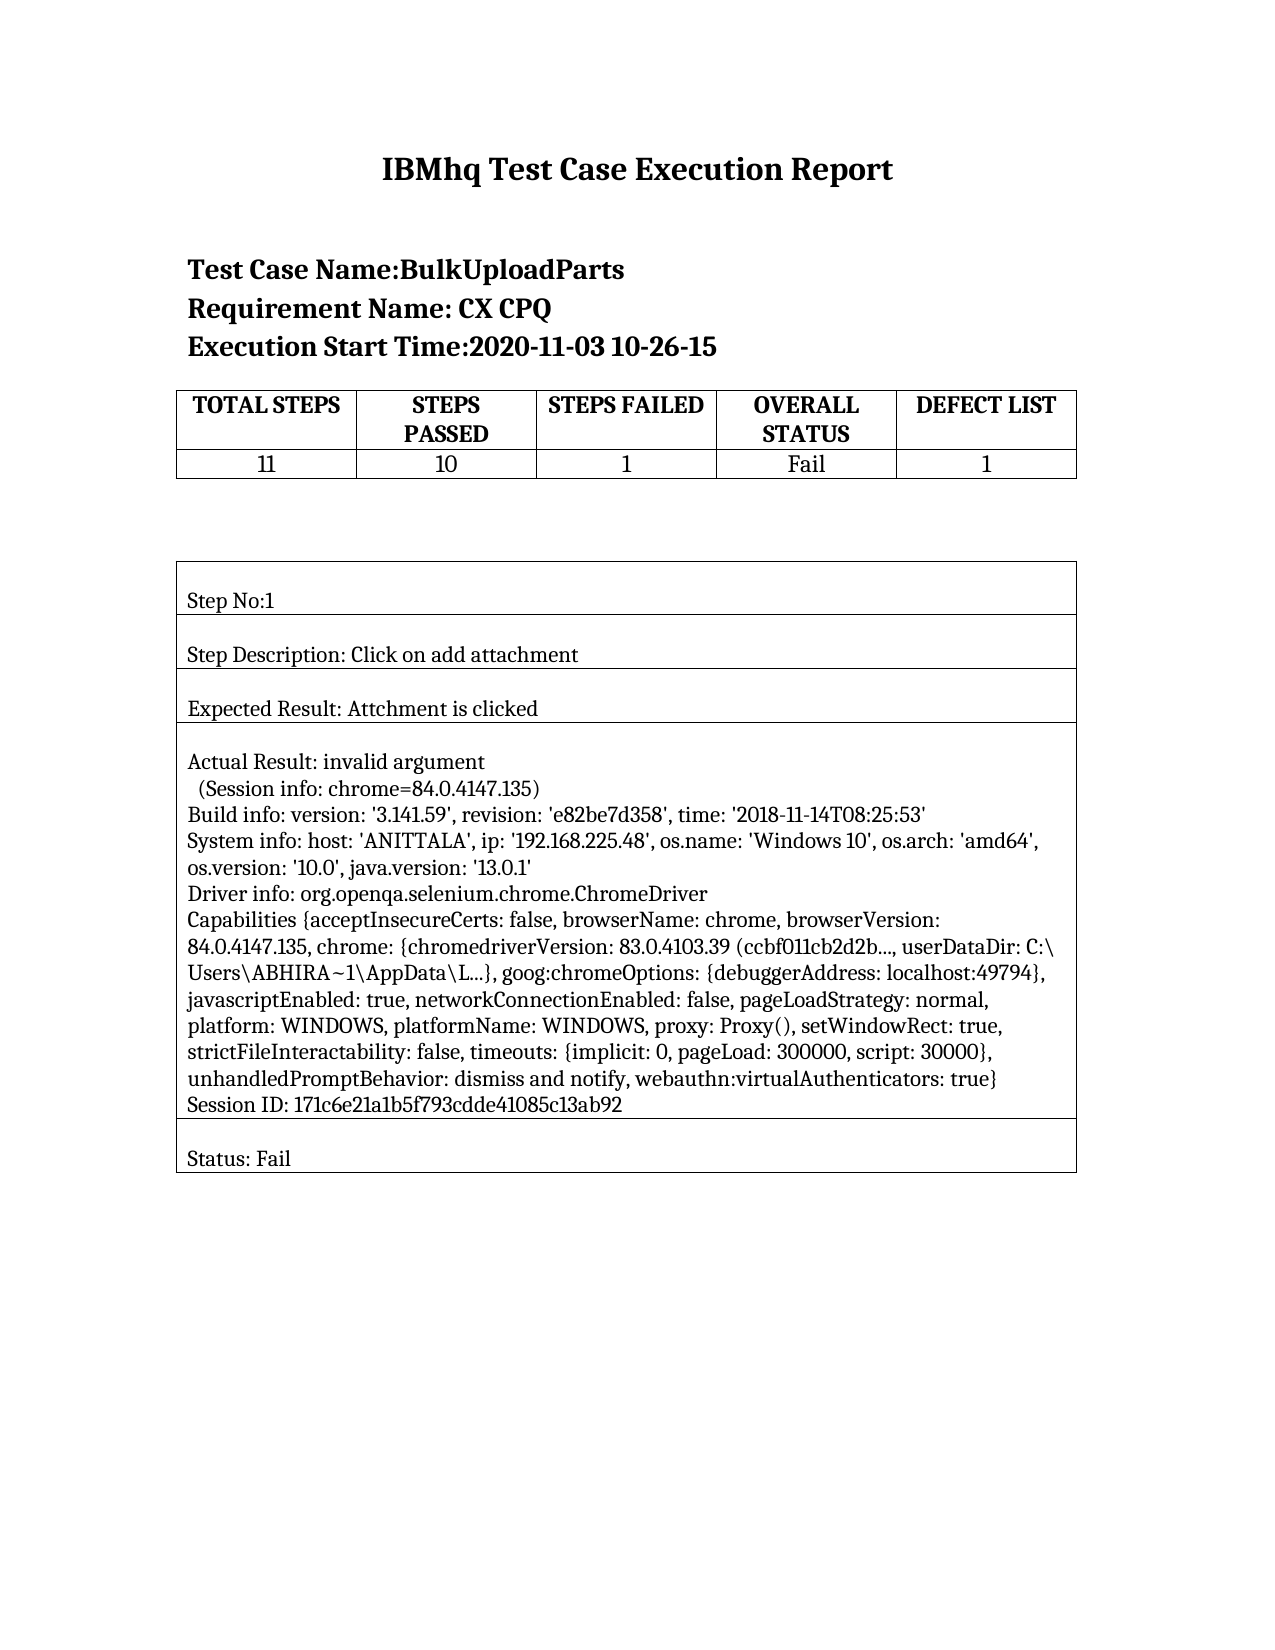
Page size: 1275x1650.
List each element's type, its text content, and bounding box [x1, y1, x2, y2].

table_cell 1 [537, 450, 716, 478]
text IBMhq Test Case Execution Report [187, 150, 1087, 188]
table_header STEPS PASSED [357, 391, 536, 448]
table_cell Actual Result: invalid argument (Session info: chrome=84.0.4147.135) Build info: version: '3.141.59', revision: 'e82be7d358', time: '2018-11-14T08:25:53' System info: host: 'ANITTALA', ip: '192.168.225.48', os.name: 'Windows 10', os.arch: 'amd64', os.version: '10.0', java.version: '13.0.1' Driver info: org.openqa.selenium.chrome.ChromeDriver Capabilities {acceptInsecureCerts: false, browserName: chrome, browserVersion: 84.0.4147.135, chrome: {chromedriverVersion: 83.0.4103.39 (ccbf011cb2d2b..., userDataDir: C:\Users\ABHIRA~1\AppData\L...}, goog:chromeOptions: {debuggerAddress: localhost:49794}, javascriptEnabled: true, networkConnectionEnabled: false, pageLoadStrategy: normal, platform: WINDOWS, platformName: WINDOWS, proxy: Proxy(), setWindowRect: true, strictFileInteractability: false, timeouts: {implicit: 0, pageLoad: 300000, script: 30000}, unhandledPromptBehavior: dismiss and notify, webauthn:virtualAuthenticators: true} Session ID: 171c6e21a1b5f793cdde41085c13ab92 [177, 723, 1076, 1118]
table_cell Status: Fail [177, 1119, 1076, 1172]
table_header TOTAL STEPS [177, 391, 356, 448]
table_cell 11 [177, 450, 356, 478]
table_cell Fail [717, 450, 896, 478]
table_cell Step Description: Click on add attachment [177, 615, 1076, 668]
table_cell Expected Result: Attchment is clicked [177, 669, 1076, 722]
table_cell 1 [897, 450, 1076, 478]
text Test Case Name:BulkUploadParts Requirement Name: CX CPQ Execution Start Time:2020-11-03 10-26-15 [187, 215, 1087, 364]
table_cell 10 [357, 450, 536, 478]
table_header OVERALL STATUS [717, 391, 896, 448]
table_header STEPS FAILED [537, 391, 716, 448]
table_header Step No:1 [177, 562, 1076, 614]
table_header DEFECT LIST [897, 391, 1076, 448]
